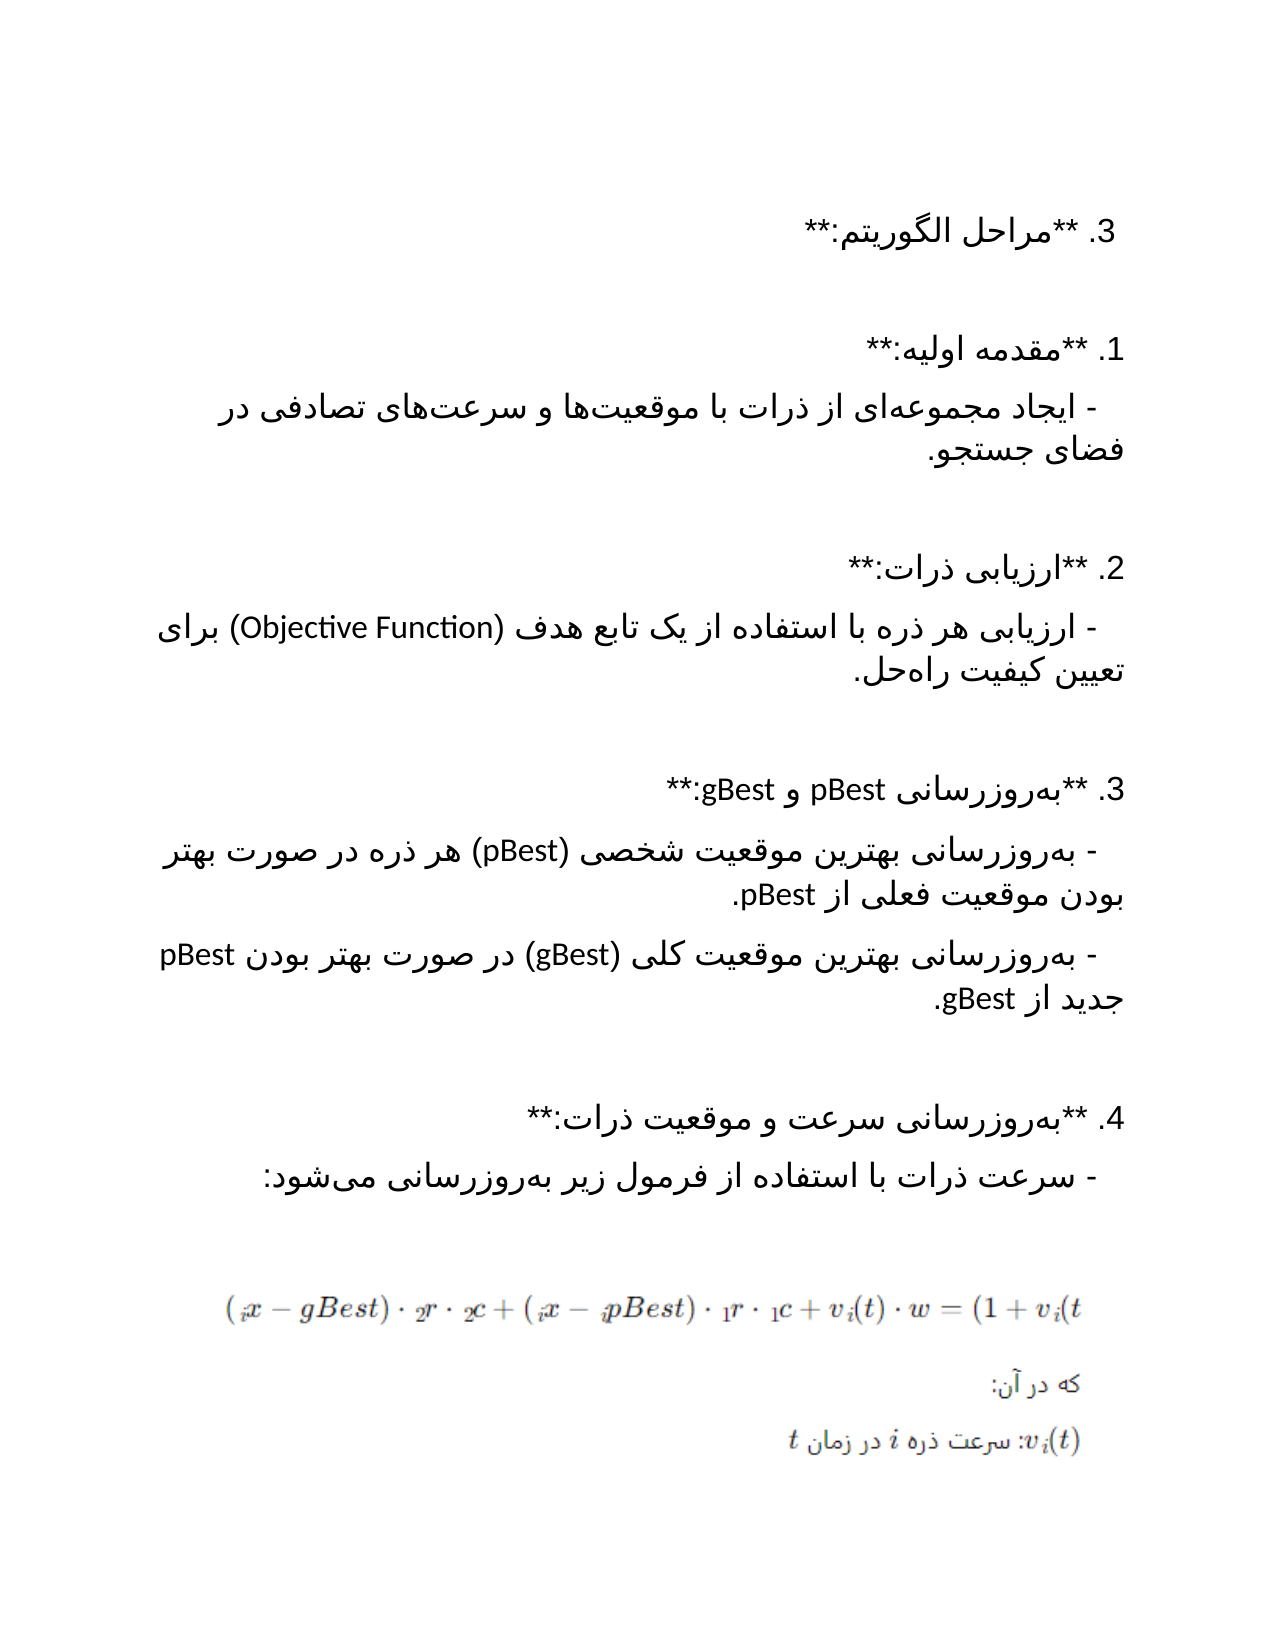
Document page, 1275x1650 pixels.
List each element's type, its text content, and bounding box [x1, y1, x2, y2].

text - ایجاد مجموعه‌ای از ذرات با موقعیت‌ها و سرعت‌های تصادفی در فضای جستجو. [150, 387, 1125, 467]
text 2. **ارزیابی ذرات:** [150, 548, 1125, 586]
text 1. **مقدمه اولیه:** [150, 329, 1125, 368]
text 3. **به‌روزرسانی pBest و gBest:** [150, 768, 1125, 809]
text 3. **مراحل الگوریتم:** [150, 211, 1125, 249]
text - به‌روزرسانی بهترین موقعیت کلی (gBest) در صورت بهتر بودن pBest جدید از gBest. [150, 933, 1125, 1018]
text 4. **به‌روزرسانی سرعت و موقعیت ذرات:** [150, 1098, 1125, 1137]
text - ارزیابی هر ذره با استفاده از یک تابع هدف (Objective Function) برای تعیین کیفیت راه‌حل. [150, 606, 1125, 688]
text - به‌روزرسانی بهترین موقعیت شخصی (pBest) هر ذره در صورت بهتر بودن موقعیت فعلی از pBest. [150, 829, 1125, 913]
picture [188, 1275, 1125, 1477]
text - سرعت ذرات با استفاده از فرمول زیر به‌روزرسانی می‌شود: [150, 1156, 1125, 1195]
